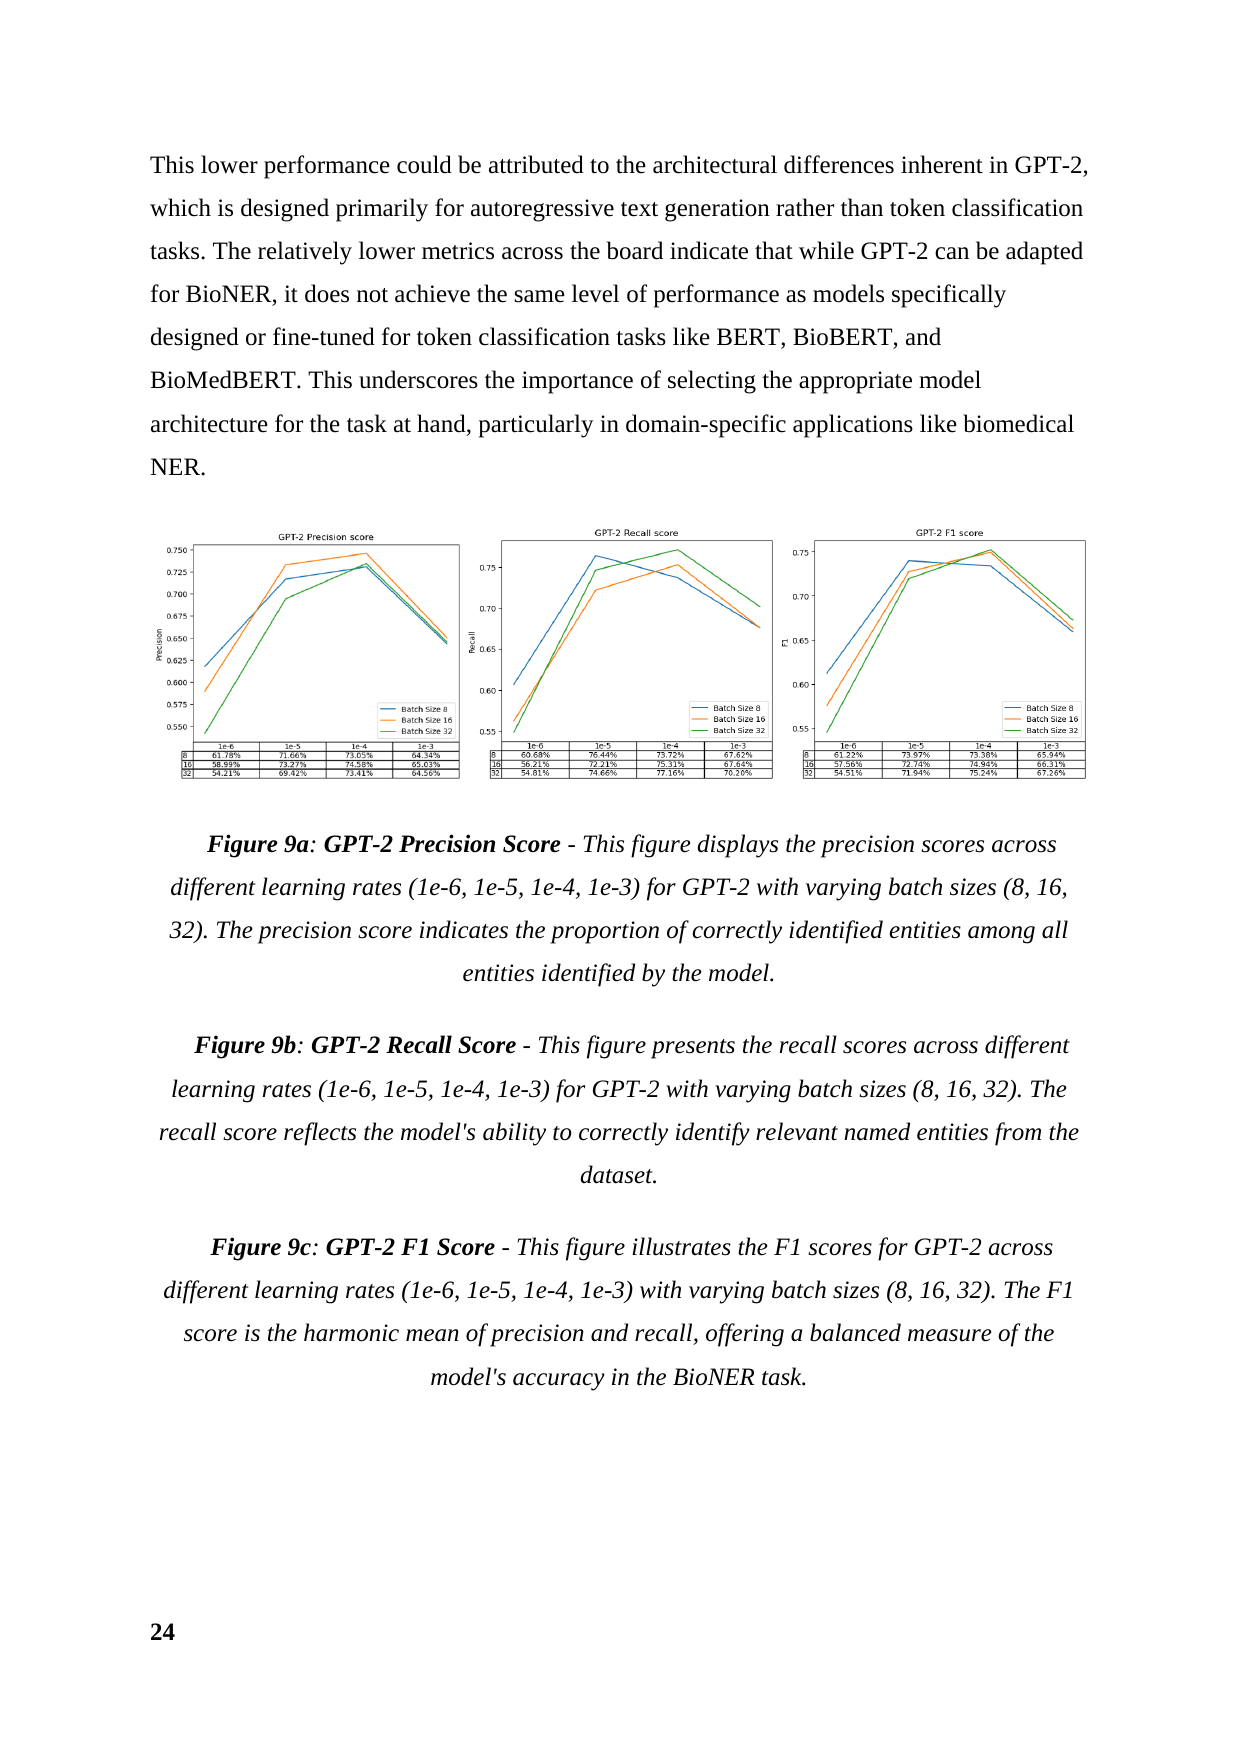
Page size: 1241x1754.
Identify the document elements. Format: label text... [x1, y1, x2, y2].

text  Figure 9b: GPT-2 Recall Score - This figure presents the recall scores across different learning rates (1e-6, 1e-5, 1e-4, 1e-3) for GPT-2 with varying batch sizes (8, 16, 32). The recall score reflects the model's ability to correctly identify relevant named entities from the dataset. [150, 1031, 1090, 1189]
text This lower performance could be attributed to the architectural differences inherent in GPT-2, which is designed primarily for autoregressive text generation rather than token classification tasks. The relatively lower metrics across the board indicate that while GPT-2 can be adapted for BioNER, it does not achieve the same level of performance as models specifically designed or fine-tuned for token classification tasks like BERT, BioBERT, and BioMedBERT. This underscores the importance of selecting the appropriate model architecture for the task at hand, particularly in domain-specific applications like biomedical NER. [150, 150, 1090, 481]
text  Figure 9c: GPT-2 F1 Score - This figure illustrates the F1 scores for GPT-2 across different learning rates (1e-6, 1e-5, 1e-4, 1e-3) with varying batch sizes (8, 16, 32). The F1 score is the harmonic mean of precision and recall, offering a balanced measure of the model's accuracy in the BioNER task. [150, 1232, 1090, 1390]
text  Figure 9a: GPT-2 Precision Score - This figure displays the precision scores across different learning rates (1e-6, 1e-5, 1e-4, 1e-3) for GPT-2 with varying batch sizes (8, 16, 32). The precision score indicates the proportion of correctly identified entities among all entities identified by the model. [150, 829, 1090, 987]
picture [150, 524, 1089, 783]
